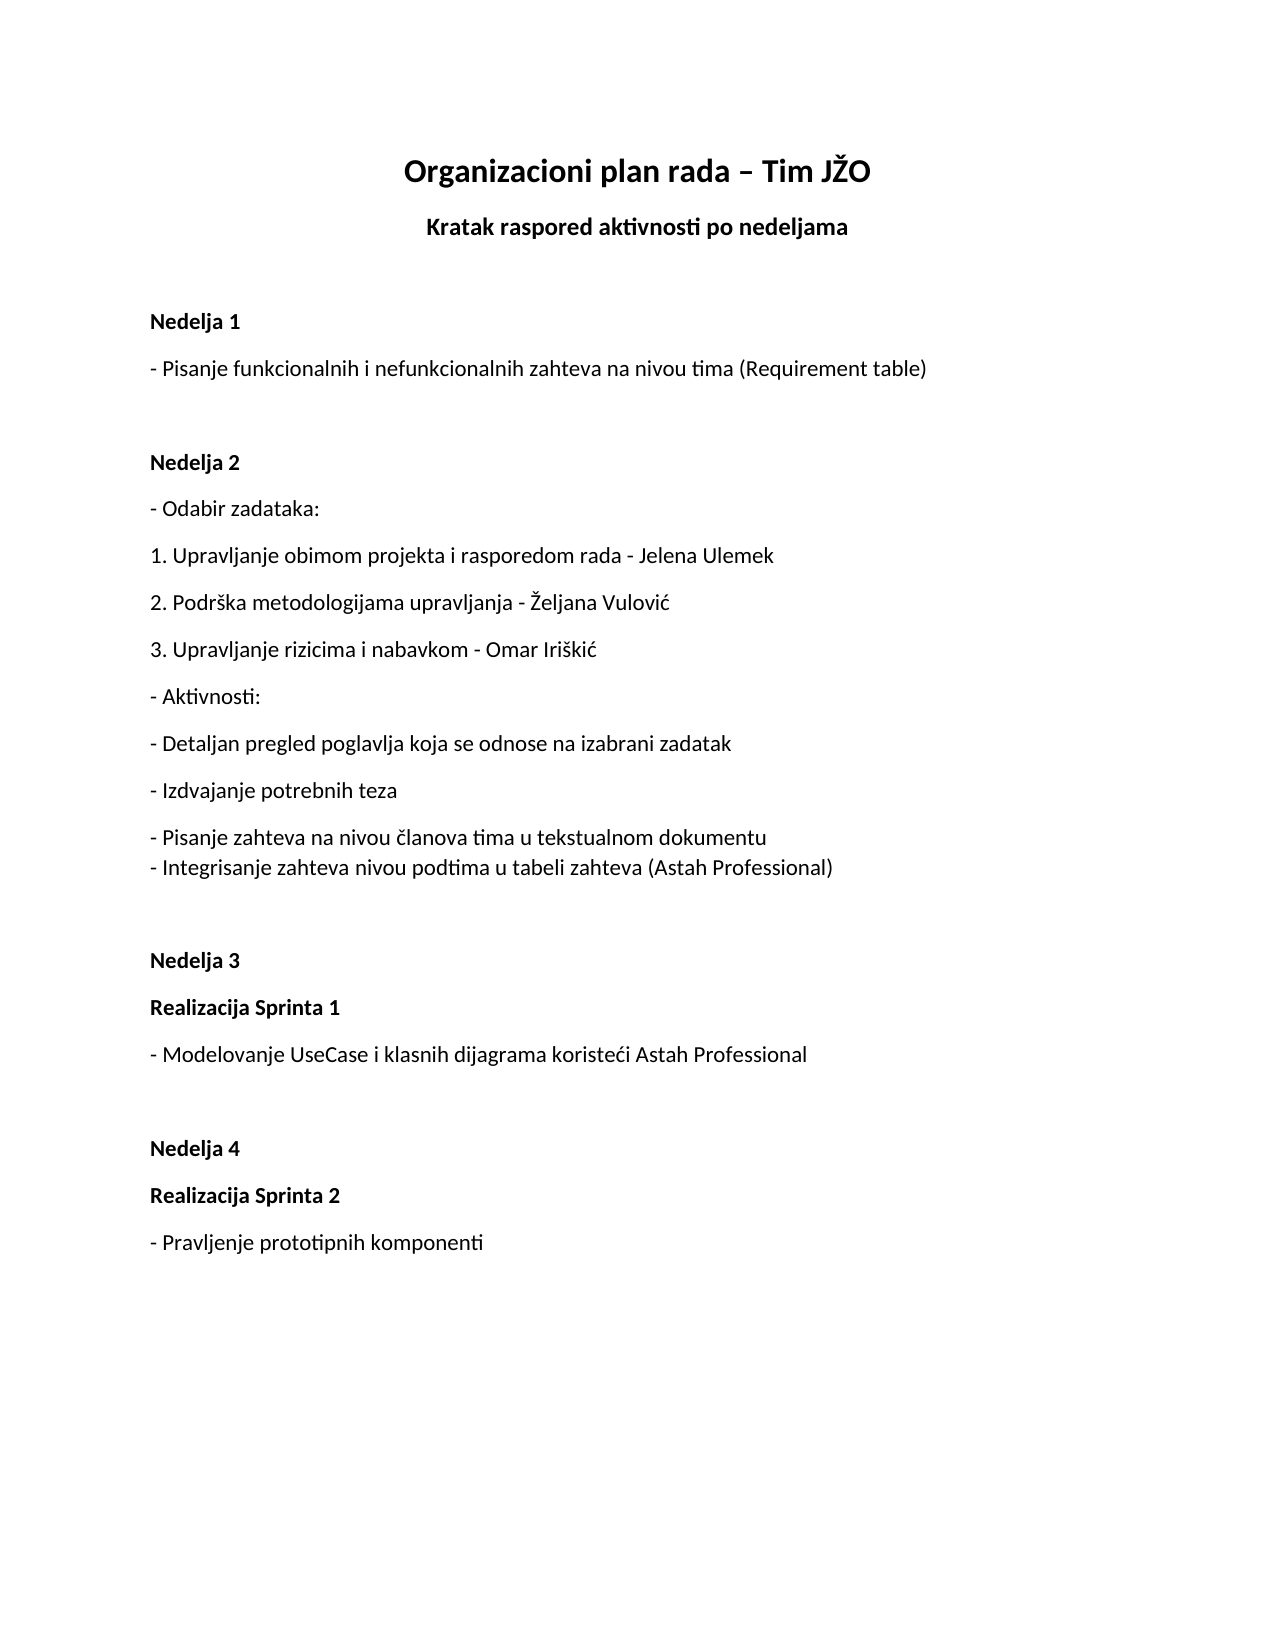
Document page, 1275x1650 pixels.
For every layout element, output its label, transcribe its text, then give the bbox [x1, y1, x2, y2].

text - Modelovanje UseCase i klasnih dijagrama koristeći Astah Professional [150, 1040, 1125, 1068]
text Nedelja 4 [150, 1134, 1125, 1162]
text - Pisanje zahteva na nivou članova tima u tekstualnom dokumentu - Integrisanje zahteva nivou podtima u tabeli zahteva (Astah Professional) [150, 823, 1125, 881]
text - Odabir zadataka: [150, 494, 1125, 523]
text Nedelja 2 [150, 448, 1125, 476]
text Realizacija Sprinta 2 [150, 1181, 1125, 1209]
text 2. Podrška metodologijama upravljanja - Željana Vulović [150, 588, 1125, 616]
text Nedelja 3 [150, 947, 1125, 975]
text - Izdvajanje potrebnih teza [150, 776, 1125, 804]
text - Detaljan pregled poglavlja koja se odnose na izabrani zadatak [150, 729, 1125, 757]
text - Aktivnosti: [150, 682, 1125, 710]
text 1. Upravljanje obimom projekta i rasporedom rada - Jelena Ulemek [150, 541, 1125, 569]
text - Pisanje funkcionalnih i nefunkcionalnih zahteva na nivou tima (Requirement table) [150, 354, 1125, 382]
text 3. Upravljanje rizicima i nabavkom - Omar Iriškić [150, 635, 1125, 663]
text Kratak raspored aktivnosti po nedeljama [150, 211, 1125, 241]
text Realizacija Sprinta 1 [150, 993, 1125, 1022]
text Organizacioni plan rada – Tim JŽO [150, 150, 1125, 191]
text - Pravljenje prototipnih komponenti [150, 1228, 1125, 1256]
text Nedelja 1 [150, 307, 1125, 335]
